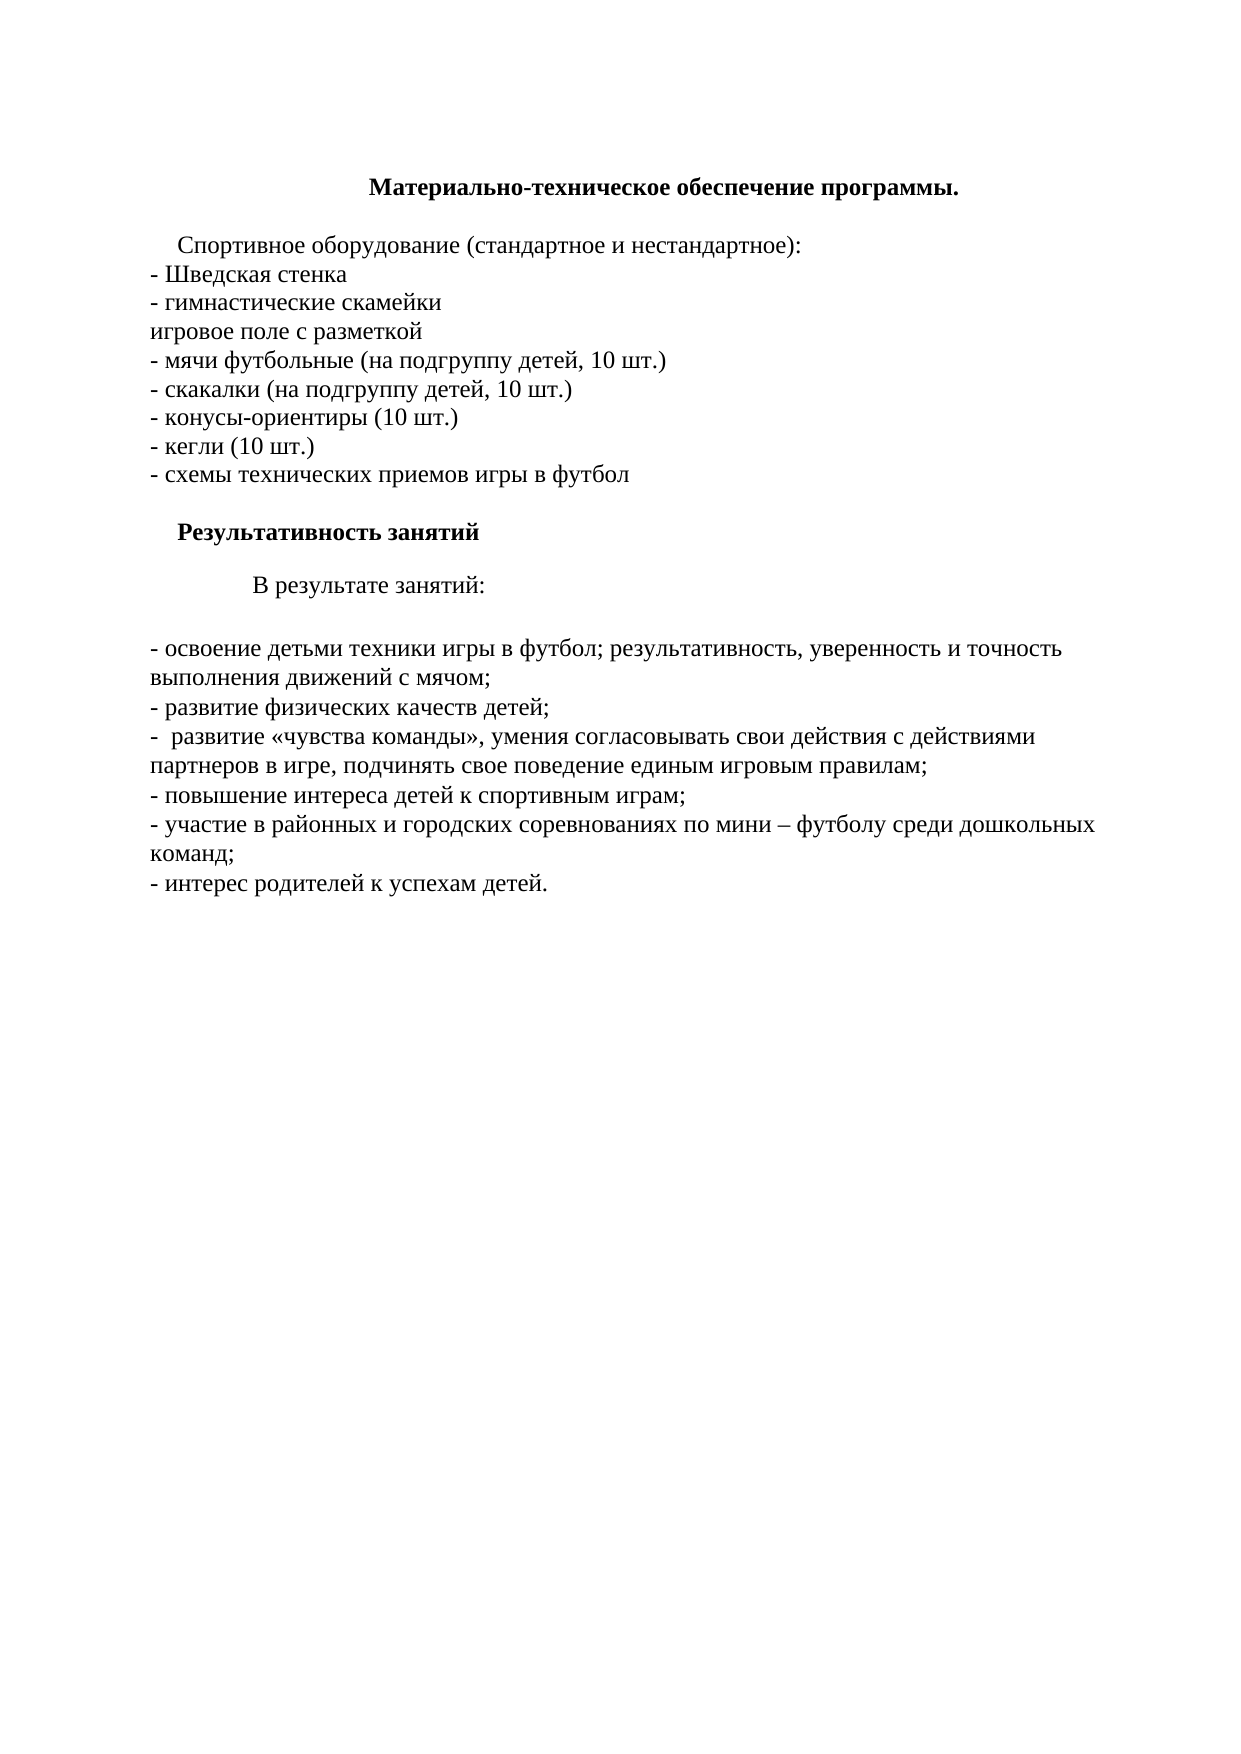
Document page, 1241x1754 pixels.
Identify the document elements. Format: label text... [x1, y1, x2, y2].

text - конусы-ориентиры (10 шт.) [150, 402, 1133, 431]
text - схемы технических приемов игры в футбол [150, 460, 1133, 489]
text - Шведская стенка [150, 259, 1133, 287]
text - кегли (10 шт.) [150, 431, 1133, 460]
text - гимнастические скамейки [150, 287, 1133, 316]
text - развитие физических качеств детей; [150, 692, 1133, 721]
text - освоение детьми техники игры в футбол; результативность, уверенность и точность выполнения движений с мячом; [150, 633, 1133, 691]
text В результате занятий: [252, 571, 1133, 599]
text - участие в районных и городских соревнованиях по мини – футболу среди дошкольных команд; [150, 809, 1133, 867]
text - мячи футбольные (на подгруппу детей, 10 шт.) [150, 345, 1133, 374]
text Спортивное оборудование (стандартное и нестандартное): [177, 230, 1133, 259]
text - повышение интереса детей к спортивным играм; [150, 780, 1133, 809]
text игровое поле с разметкой [150, 316, 1133, 345]
text - скакалки (на подгруппу детей, 10 шт.) [150, 374, 1133, 402]
text - развитие «чувства команды», умения согласовывать свои действия с действиями партнеров в игре, подчинять свое поведение единым игровым правилам; [150, 721, 1133, 779]
text Материально-техническое обеспечение программы. [369, 172, 1133, 201]
text - интерес родителей к успехам детей. [150, 868, 1133, 897]
text Результативность занятий [177, 517, 1133, 546]
